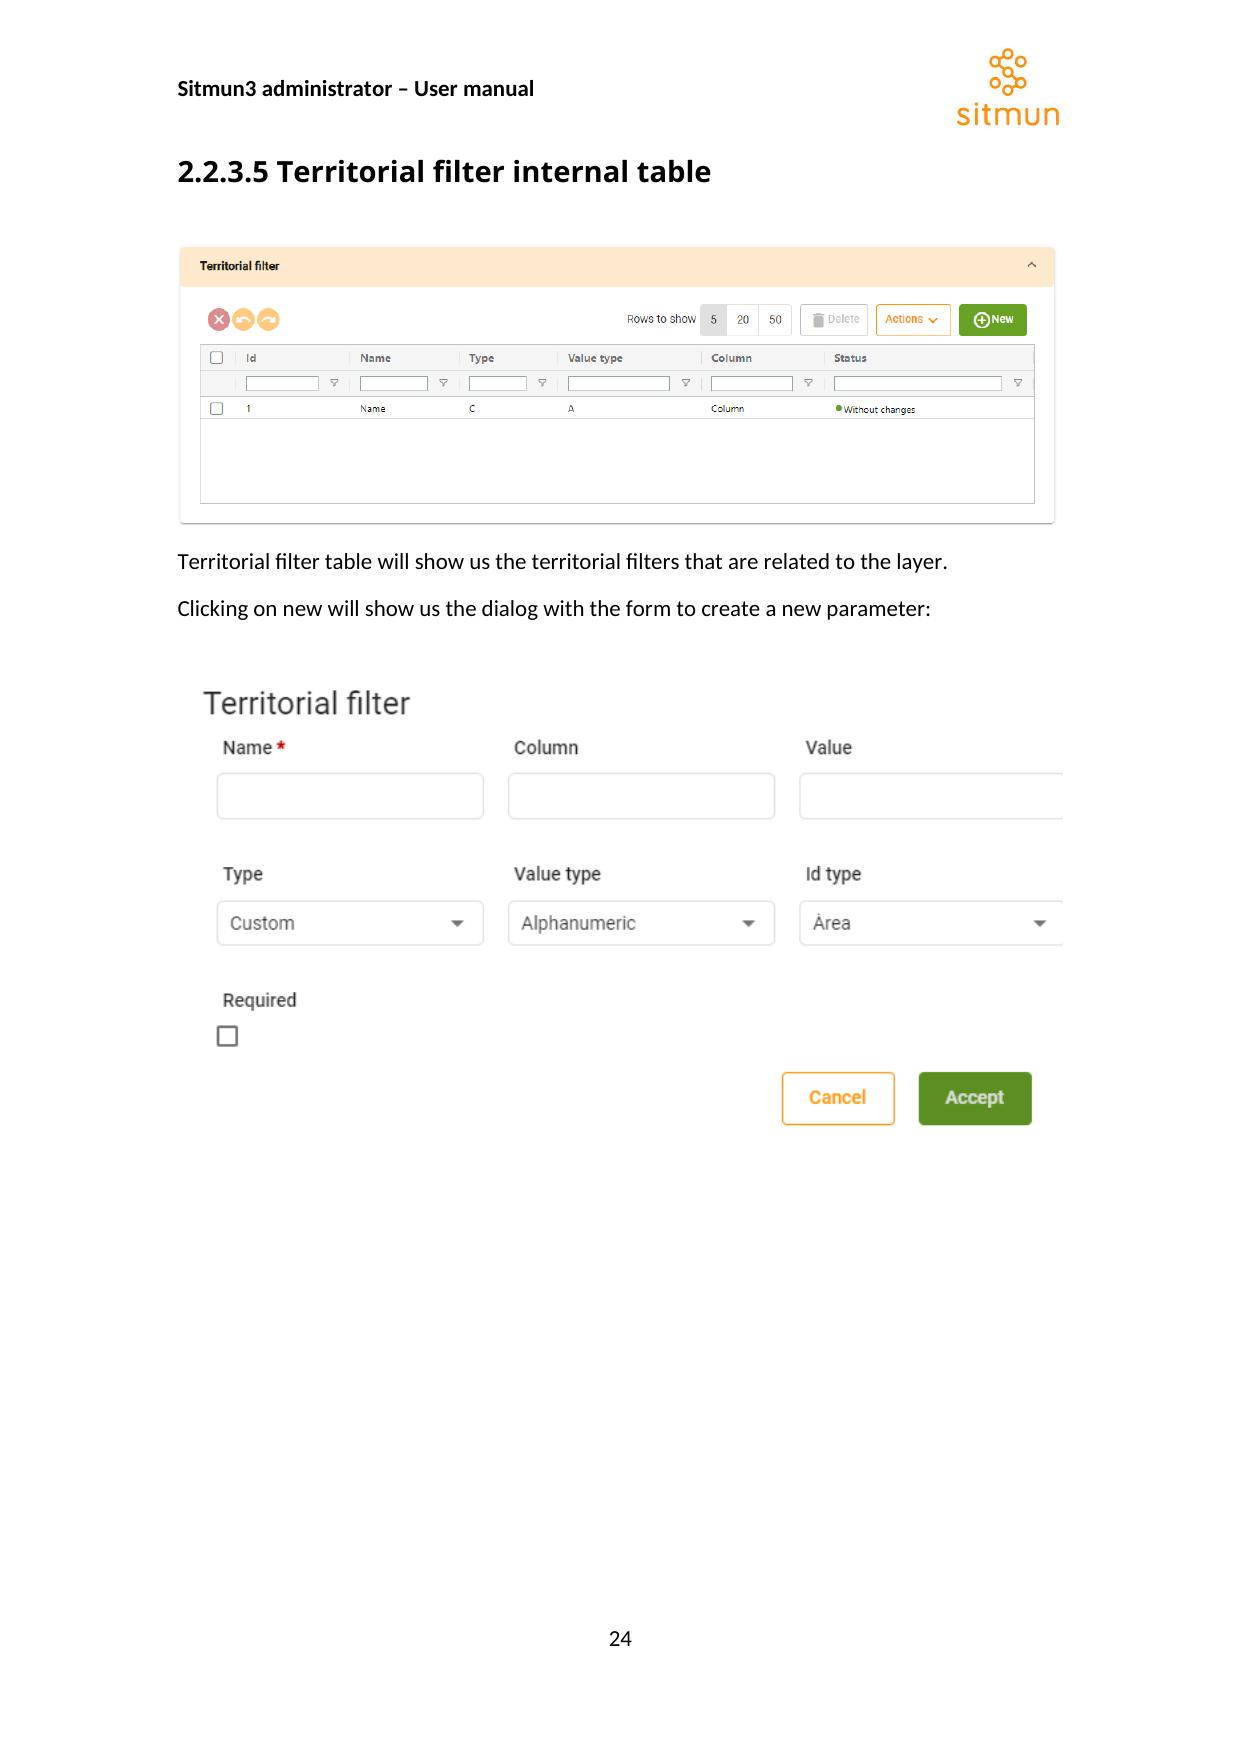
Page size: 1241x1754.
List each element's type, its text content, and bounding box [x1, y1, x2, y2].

subtitle 2.2.3.5 Territorial filter internal table [177, 152, 1063, 191]
text Clicking on new will show us the dialog with the form to create a new parameter: [177, 594, 1063, 622]
picture [177, 241, 1063, 528]
picture [177, 640, 1063, 1132]
text Territorial filter table will show us the territorial filters that are related to the layer. [177, 547, 1063, 575]
picture [955, 42, 1063, 134]
